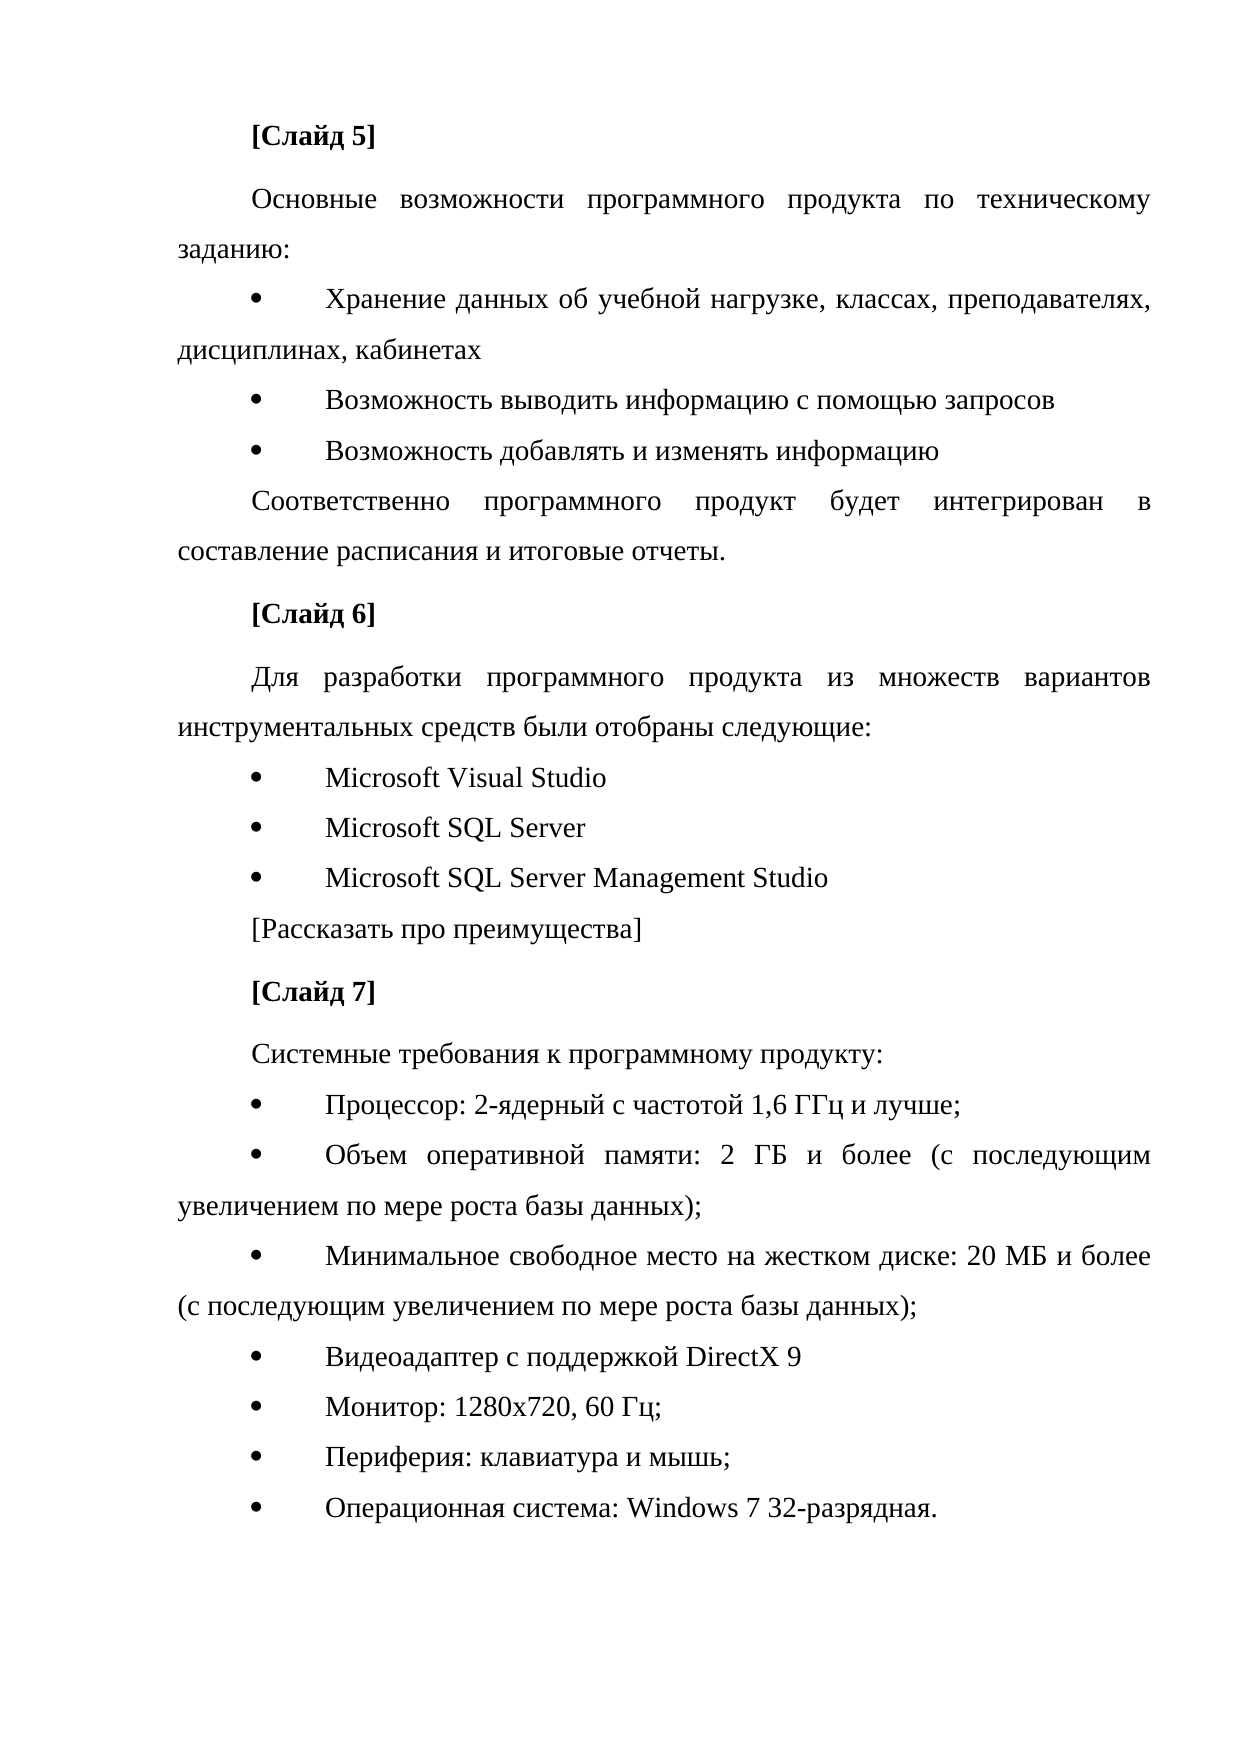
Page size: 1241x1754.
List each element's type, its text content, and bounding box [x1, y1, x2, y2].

list Microsoft SQL Server Management Studio [177, 861, 1152, 894]
list [Рассказать про преимущества] [251, 911, 1152, 944]
list Операционная система: Windows 7 32-разрядная. [177, 1490, 1152, 1524]
list Периферия: клавиатура и мышь; [177, 1439, 1152, 1473]
subtitle [Слайд 7] [177, 974, 1152, 1007]
list Процессор: 2-ядерный с частотой 1,6 ГГц и лучше; [177, 1087, 1152, 1121]
list Microsoft SQL Server [177, 810, 1152, 844]
subtitle [Слайд 5] [177, 118, 1152, 152]
text Основные возможности программного продукта по техническому заданию: [177, 181, 1152, 265]
list Минимальное свободное место на жестком диске: 20 МБ и более (c последующим увеличением по мере роста базы данных); [177, 1238, 1152, 1322]
list Хранение данных об учебной нагрузке, классах, преподавателях, дисциплинах, кабинетах [177, 282, 1152, 366]
subtitle [Слайд 6] [177, 596, 1152, 630]
list Монитор: 1280x720, 60 Гц; [177, 1389, 1152, 1423]
text Системные требования к программному продукту: [177, 1037, 1152, 1070]
list Объем оперативной памяти: 2 ГБ и более (с последующим увеличением по мере роста базы данных); [177, 1137, 1152, 1221]
text Соответственно программного продукт будет интегрирован в составление расписания и итоговые отчеты. [177, 483, 1152, 567]
list Возможность добавлять и изменять информацию [177, 433, 1152, 466]
list Видеоадаптер с поддержкой DirectX 9 [177, 1339, 1152, 1372]
list Возможность выводить информацию с помощью запросов [177, 382, 1152, 416]
text Для разработки программного продукта из множеств вариантов инструментальных средств были отобраны следующие: [177, 659, 1152, 743]
list Microsoft Visual Studio [177, 760, 1152, 793]
